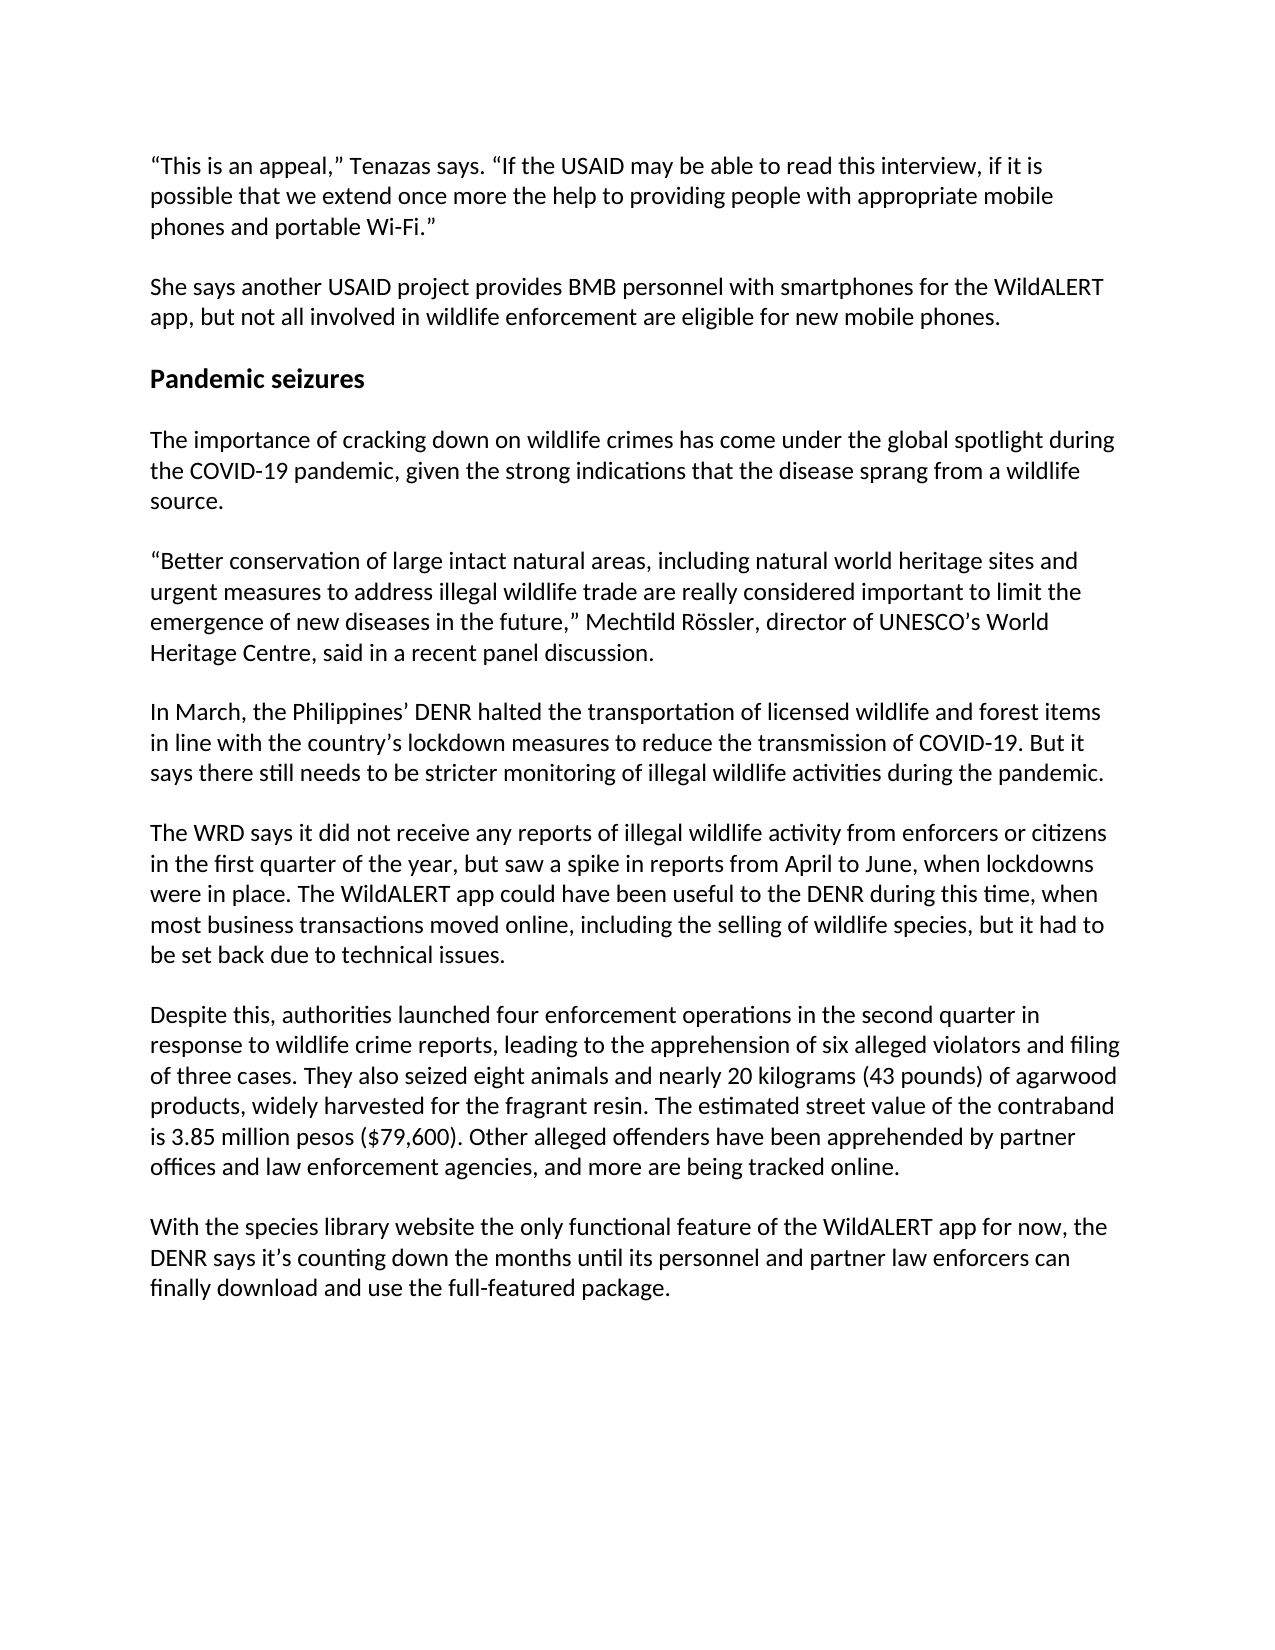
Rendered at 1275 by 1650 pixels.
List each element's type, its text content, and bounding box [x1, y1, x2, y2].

text The importance of cracking down on wildlife crimes has come under the global spotlight during the COVID-19 pandemic, given the strong indications that the disease sprang from a wildlife source. [150, 424, 1125, 516]
text “Better conservation of large intact natural areas, including natural world heritage sites and urgent measures to address illegal wildlife trade are really considered important to limit the emergence of new diseases in the future,” Mechtild Rössler, director of UNESCO’s World Heritage Centre, said in a recent panel discussion. [150, 545, 1125, 667]
text With the species library website the only functional feature of the WildALERT app for now, the DENR says it’s counting down the months until its personnel and partner law enforcers can finally download and use the full-featured package. [150, 1211, 1125, 1303]
subtitle Pandemic seizures [150, 361, 1125, 395]
text She says another USAID project provides BMB personnel with smartphones for the WildALERT app, but not all involved in wildlife enforcement are eligible for new mobile phones. [150, 271, 1125, 332]
text Despite this, authorities launched four enforcement operations in the second quarter in response to wildlife crime reports, leading to the apprehension of six alleged violators and filing of three cases. They also seized eight animals and nearly 20 kilograms (43 pounds) of agarwood products, widely harvested for the fragrant resin. The estimated street value of the contraband is 3.85 million pesos ($79,600). Other alleged offenders have been apprehended by partner offices and law enforcement agencies, and more are being tracked online. [150, 999, 1125, 1182]
text The WRD says it did not receive any reports of illegal wildlife activity from enforcers or citizens in the first quarter of the year, but saw a spike in reports from April to June, when lockdowns were in place. The WildALERT app could have been useful to the DENR during this time, when most business transactions moved online, including the selling of wildlife species, but it had to be set back due to technical issues. [150, 817, 1125, 970]
text “This is an appeal,” Tenazas says. “If the USAID may be able to read this interview, if it is possible that we extend once more the help to providing people with appropriate mobile phones and portable Wi-Fi.” [150, 150, 1125, 242]
text In March, the Philippines’ DENR halted the transportation of licensed wildlife and forest items in line with the country’s lockdown measures to reduce the transmission of COVID-19. But it says there still needs to be stricter monitoring of illegal wildlife activities during the pandemic. [150, 696, 1125, 788]
